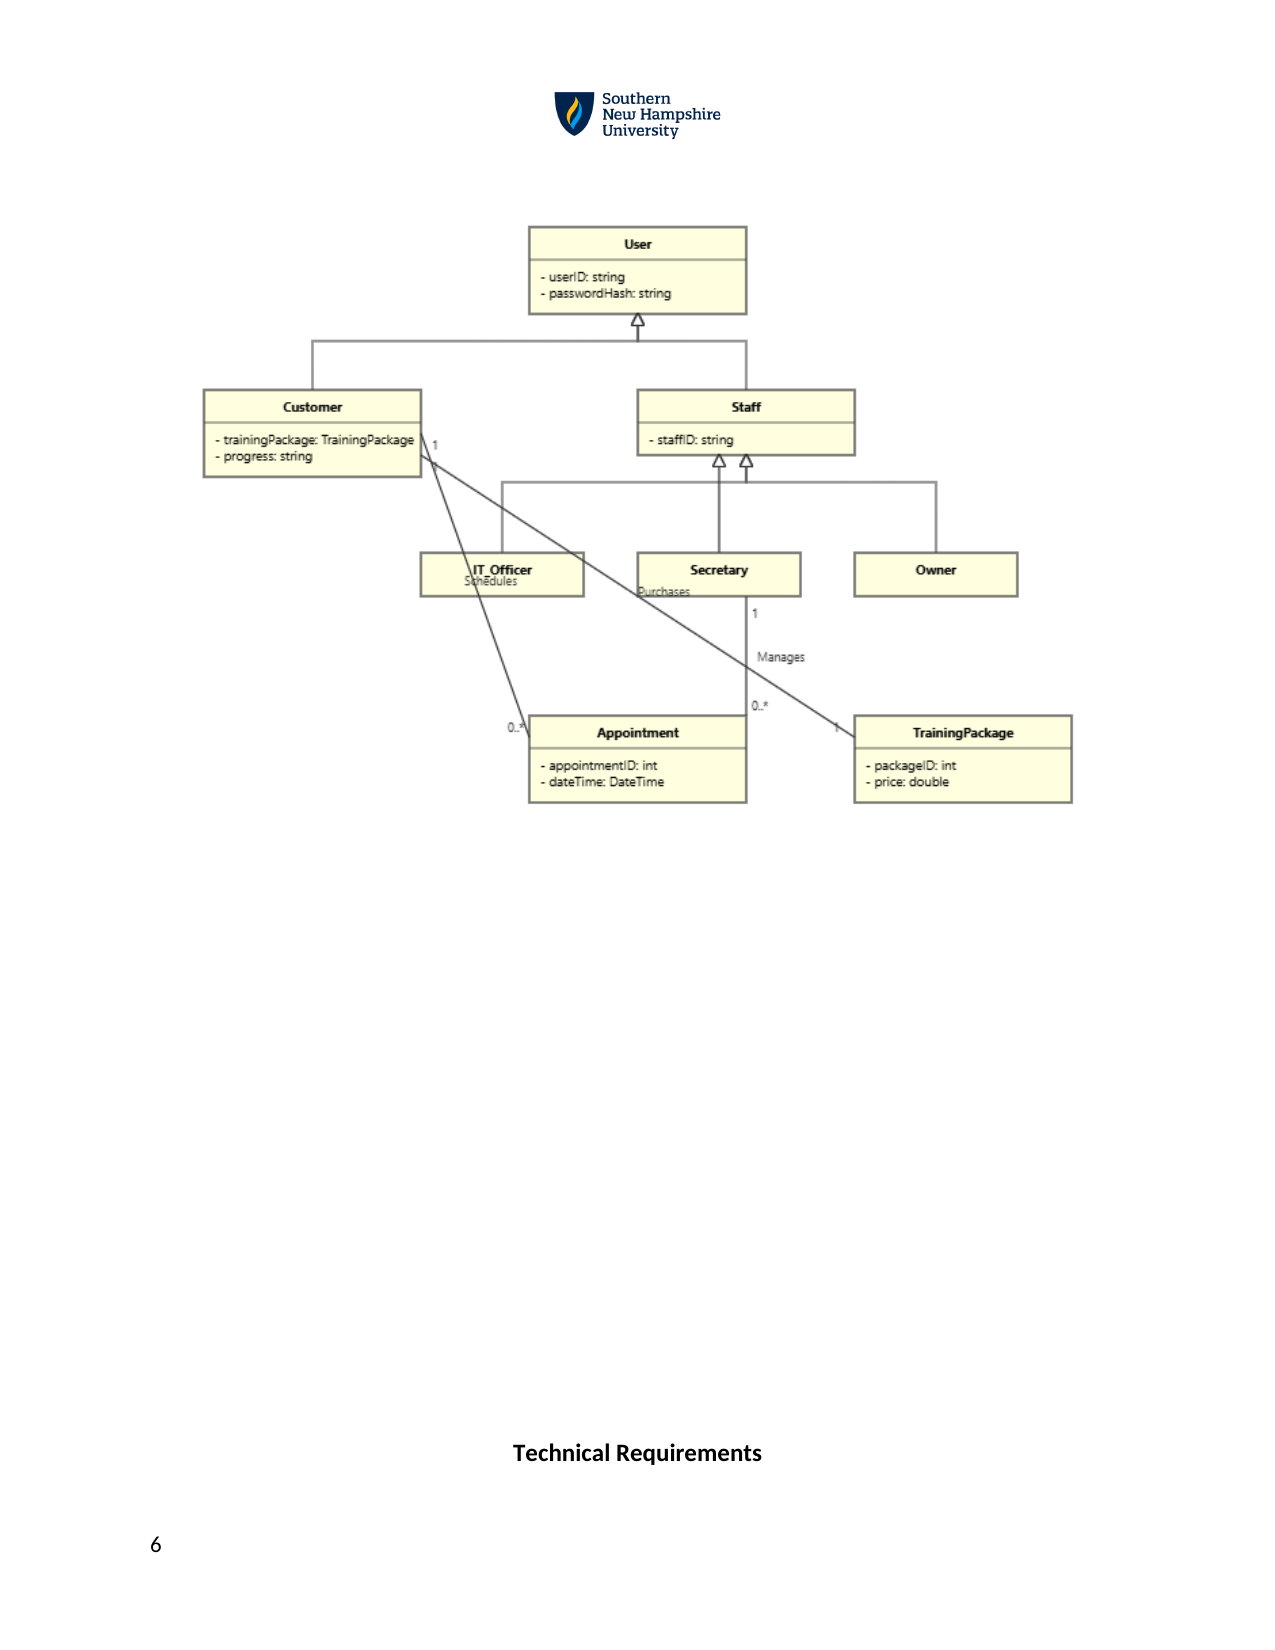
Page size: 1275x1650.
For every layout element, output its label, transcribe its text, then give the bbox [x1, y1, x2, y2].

subtitle Technical Requirements [150, 1437, 1125, 1467]
picture [546, 75, 729, 154]
picture [150, 173, 1125, 933]
